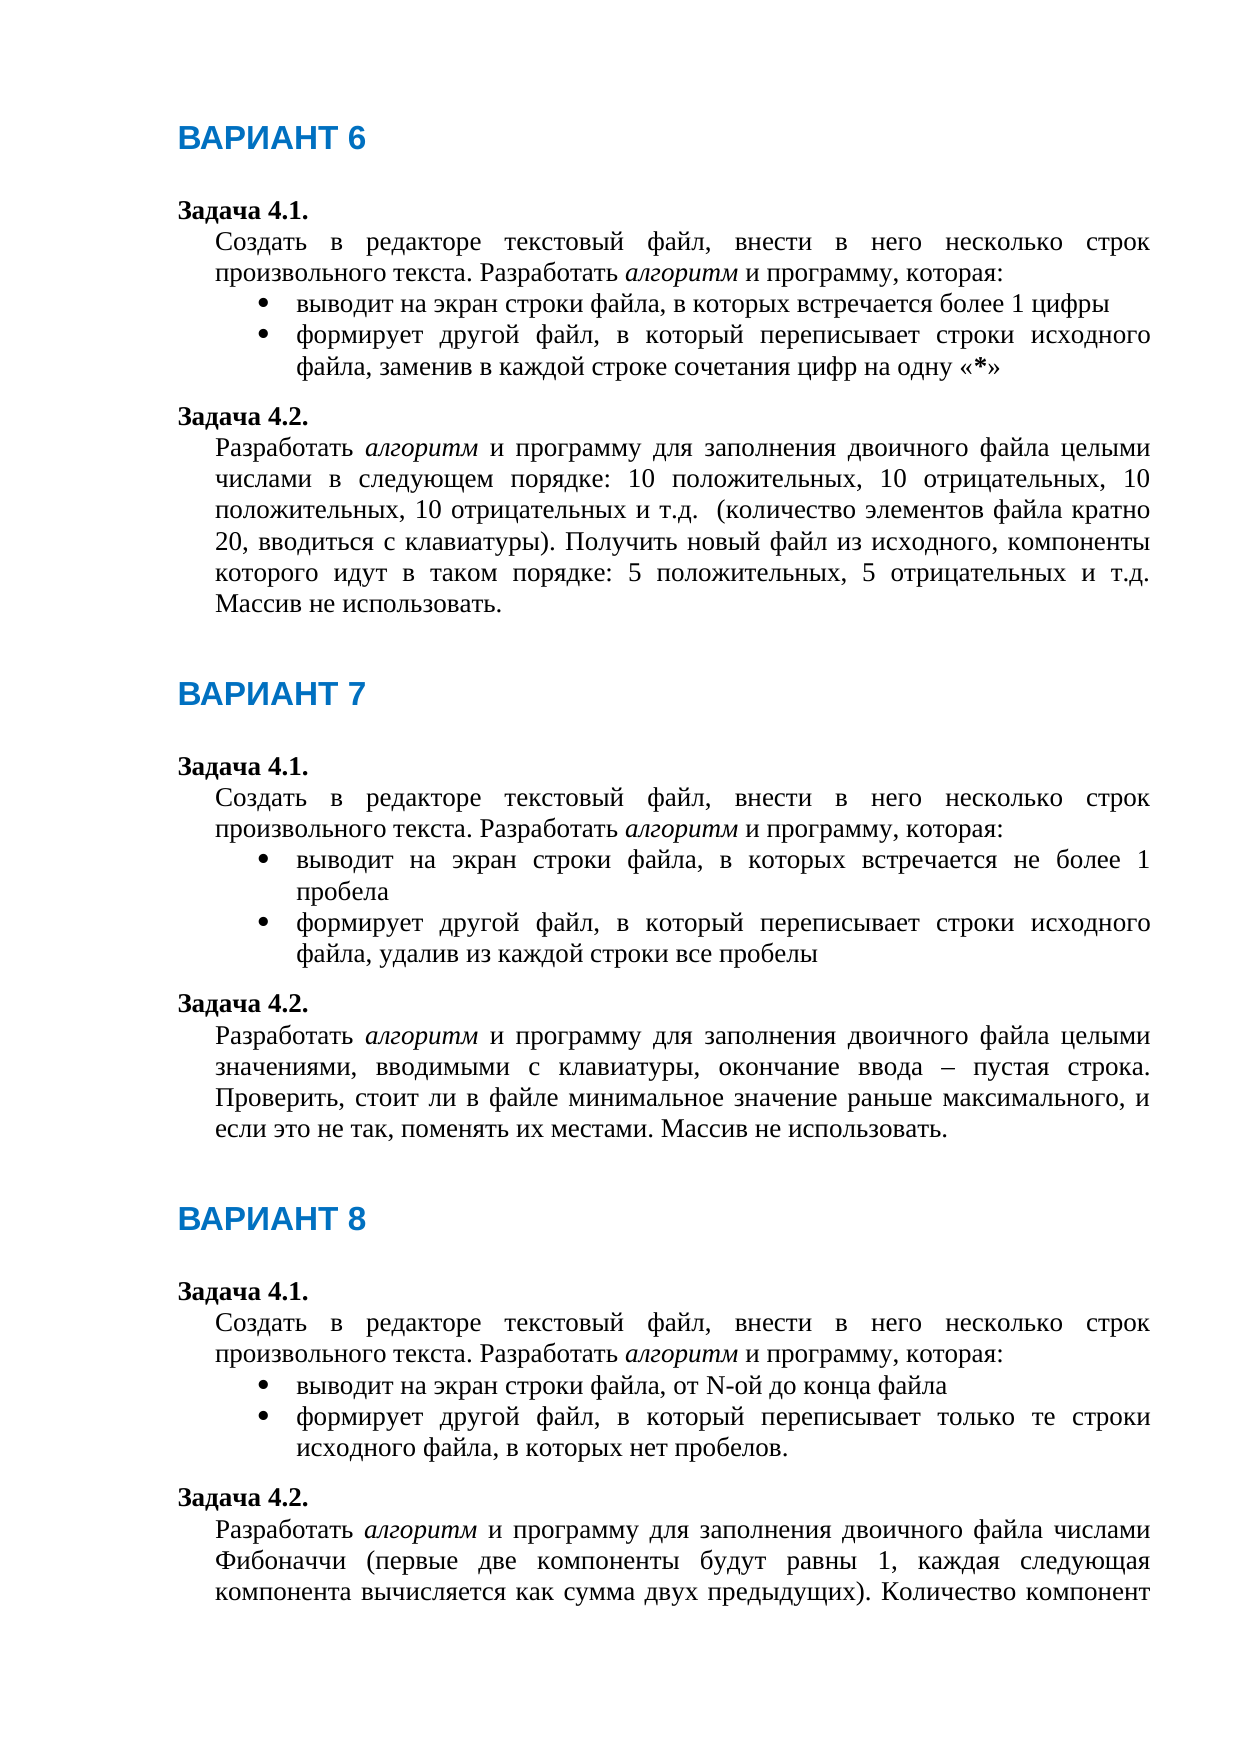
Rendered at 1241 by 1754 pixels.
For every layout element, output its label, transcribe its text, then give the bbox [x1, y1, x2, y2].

text Создать в редакторе текстовый файл, внести в него несколько строк произвольного текста. Разработать алгоритм и программу, которая: [215, 781, 1152, 844]
subtitle ВАРИАНТ 6 [177, 118, 1152, 157]
list выводит на экран строки файла, от N-ой до конца файла [258, 1369, 1152, 1400]
list формирует другой файл, в который переписывает только те строки исходного файла, в которых нет пробелов. [258, 1400, 1152, 1462]
text Создать в редакторе текстовый файл, внести в него несколько строк произвольного текста. Разработать алгоритм и программу, которая: [215, 1306, 1152, 1369]
subtitle ВАРИАНТ 8 [177, 1199, 1152, 1238]
text Разработать алгоритм и программу для заполнения двоичного файла целыми значениями, вводимыми с клавиатуры, окончание ввода – пустая строка. Проверить, стоит ли в файле минимальное значение раньше максимального, и если это не так, поменять их местами. Массив не использовать. [215, 1019, 1152, 1143]
list формирует другой файл, в который переписывает строки исходного файла, заменив в каждой строке сочетания цифр на одну «*» [258, 319, 1152, 381]
text Задача 4.2. [177, 988, 1152, 1019]
text Задача 4.2. [177, 400, 1152, 431]
list выводит на экран строки файла, в которых встречается более 1 цифры [258, 287, 1152, 319]
text Создать в редакторе текстовый файл, внести в него несколько строк произвольного текста. Разработать алгоритм и программу, которая: [215, 225, 1152, 287]
list формирует другой файл, в который переписывает строки исходного файла, удалив из каждой строки все пробелы [258, 906, 1152, 968]
list выводит на экран строки файла, в которых встречается не более 1 пробела [258, 844, 1152, 906]
text Разработать алгоритм и программу для заполнения двоичного файла целыми числами в следующем порядке: 10 положительных, 10 отрицательных, 10 положительных, 10 отрицательных и т.д. (количество элементов файла кратно 20, вводиться с клавиатуры). Получить новый файл из исходного, компоненты которого идут в таком порядке: 5 положительных, 5 отрицательных и т.д. Массив не использовать. [215, 431, 1152, 618]
text Задача 4.1. [177, 194, 1152, 225]
text Задача 4.2. [177, 1482, 1152, 1513]
text Задача 4.1. [177, 750, 1152, 781]
text Задача 4.1. [177, 1275, 1152, 1306]
subtitle ВАРИАНТ 7 [177, 674, 1152, 713]
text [215, 1513, 1152, 1606]
